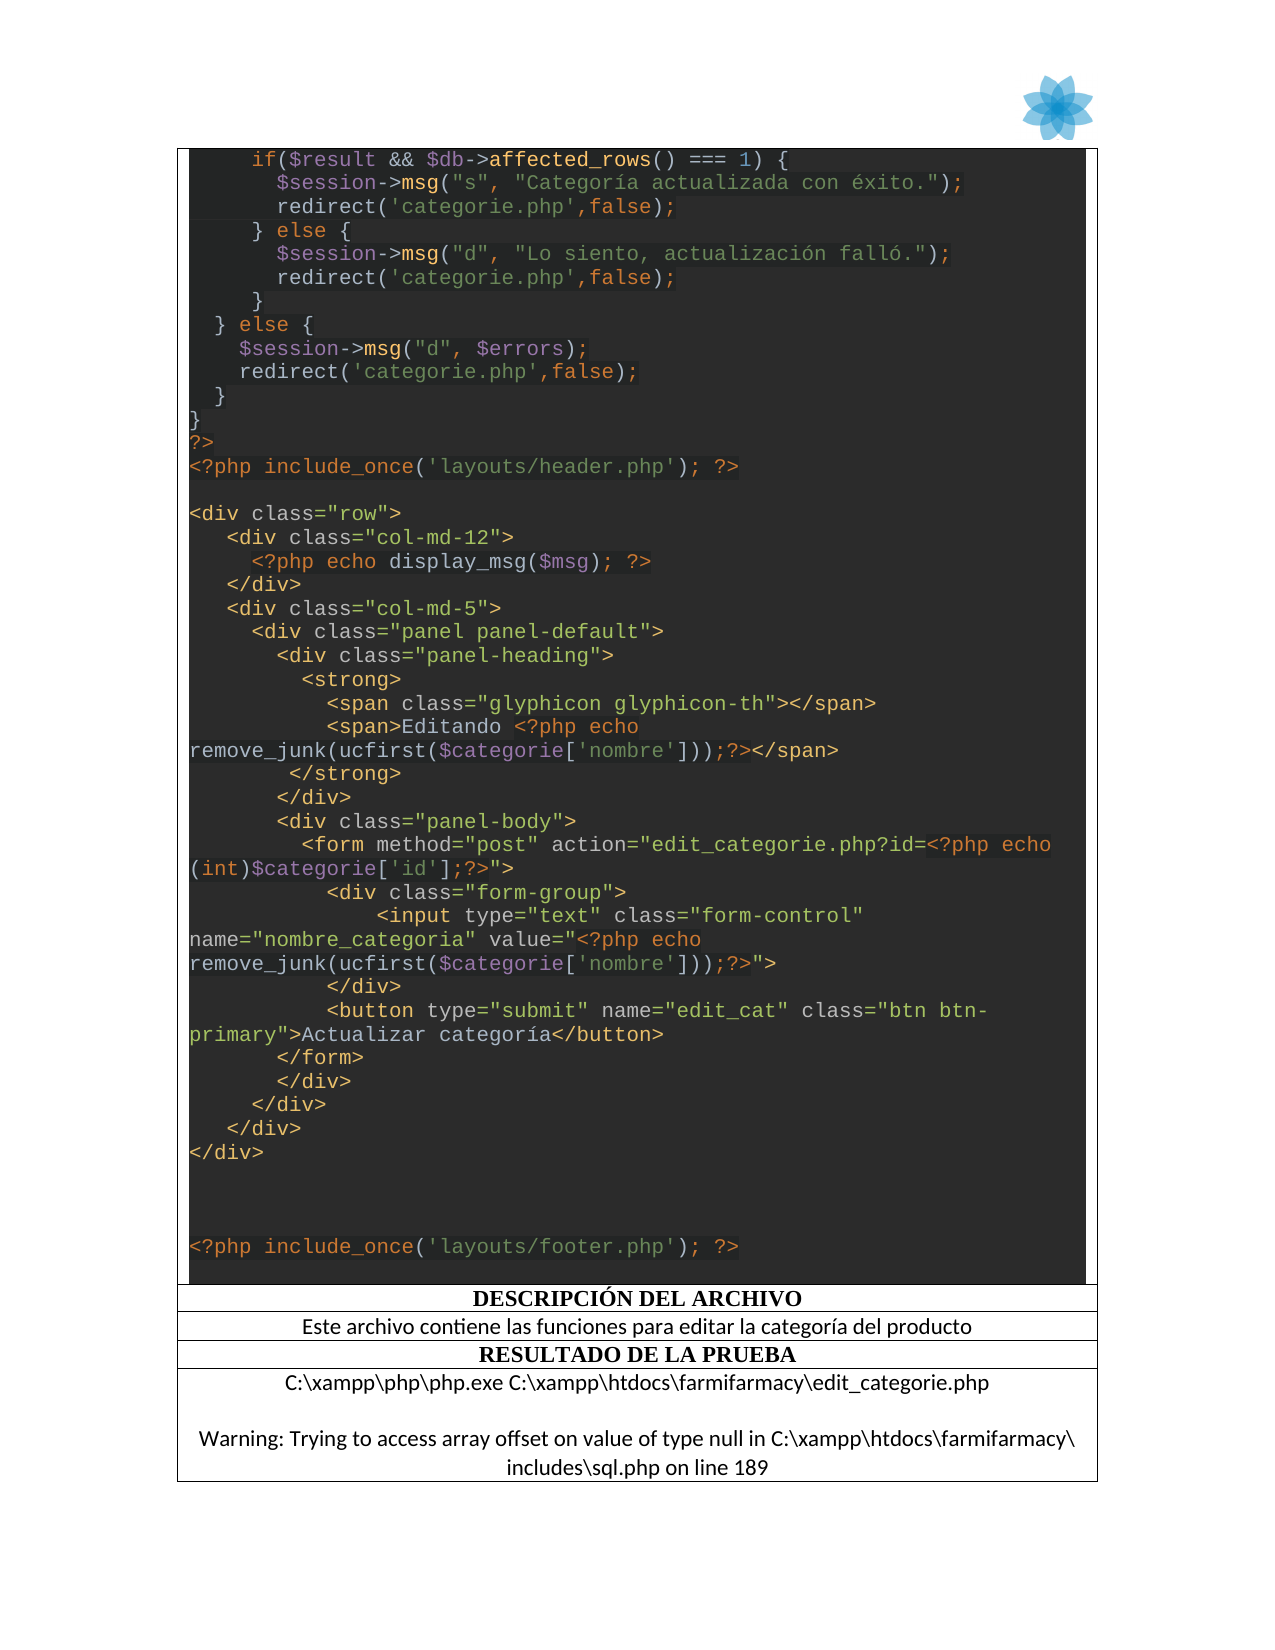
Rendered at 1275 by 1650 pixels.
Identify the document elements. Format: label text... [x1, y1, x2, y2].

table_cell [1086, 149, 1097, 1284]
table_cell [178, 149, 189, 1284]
table_cell RESULTADO DE LA PRUEBA [178, 1341, 1097, 1367]
table_cell DESCRIPCIÓN DEL ARCHIVO [178, 1285, 1097, 1311]
table_cell Este archivo contiene las funciones para editar la categoría del producto [178, 1312, 1097, 1340]
picture [1015, 73, 1098, 140]
